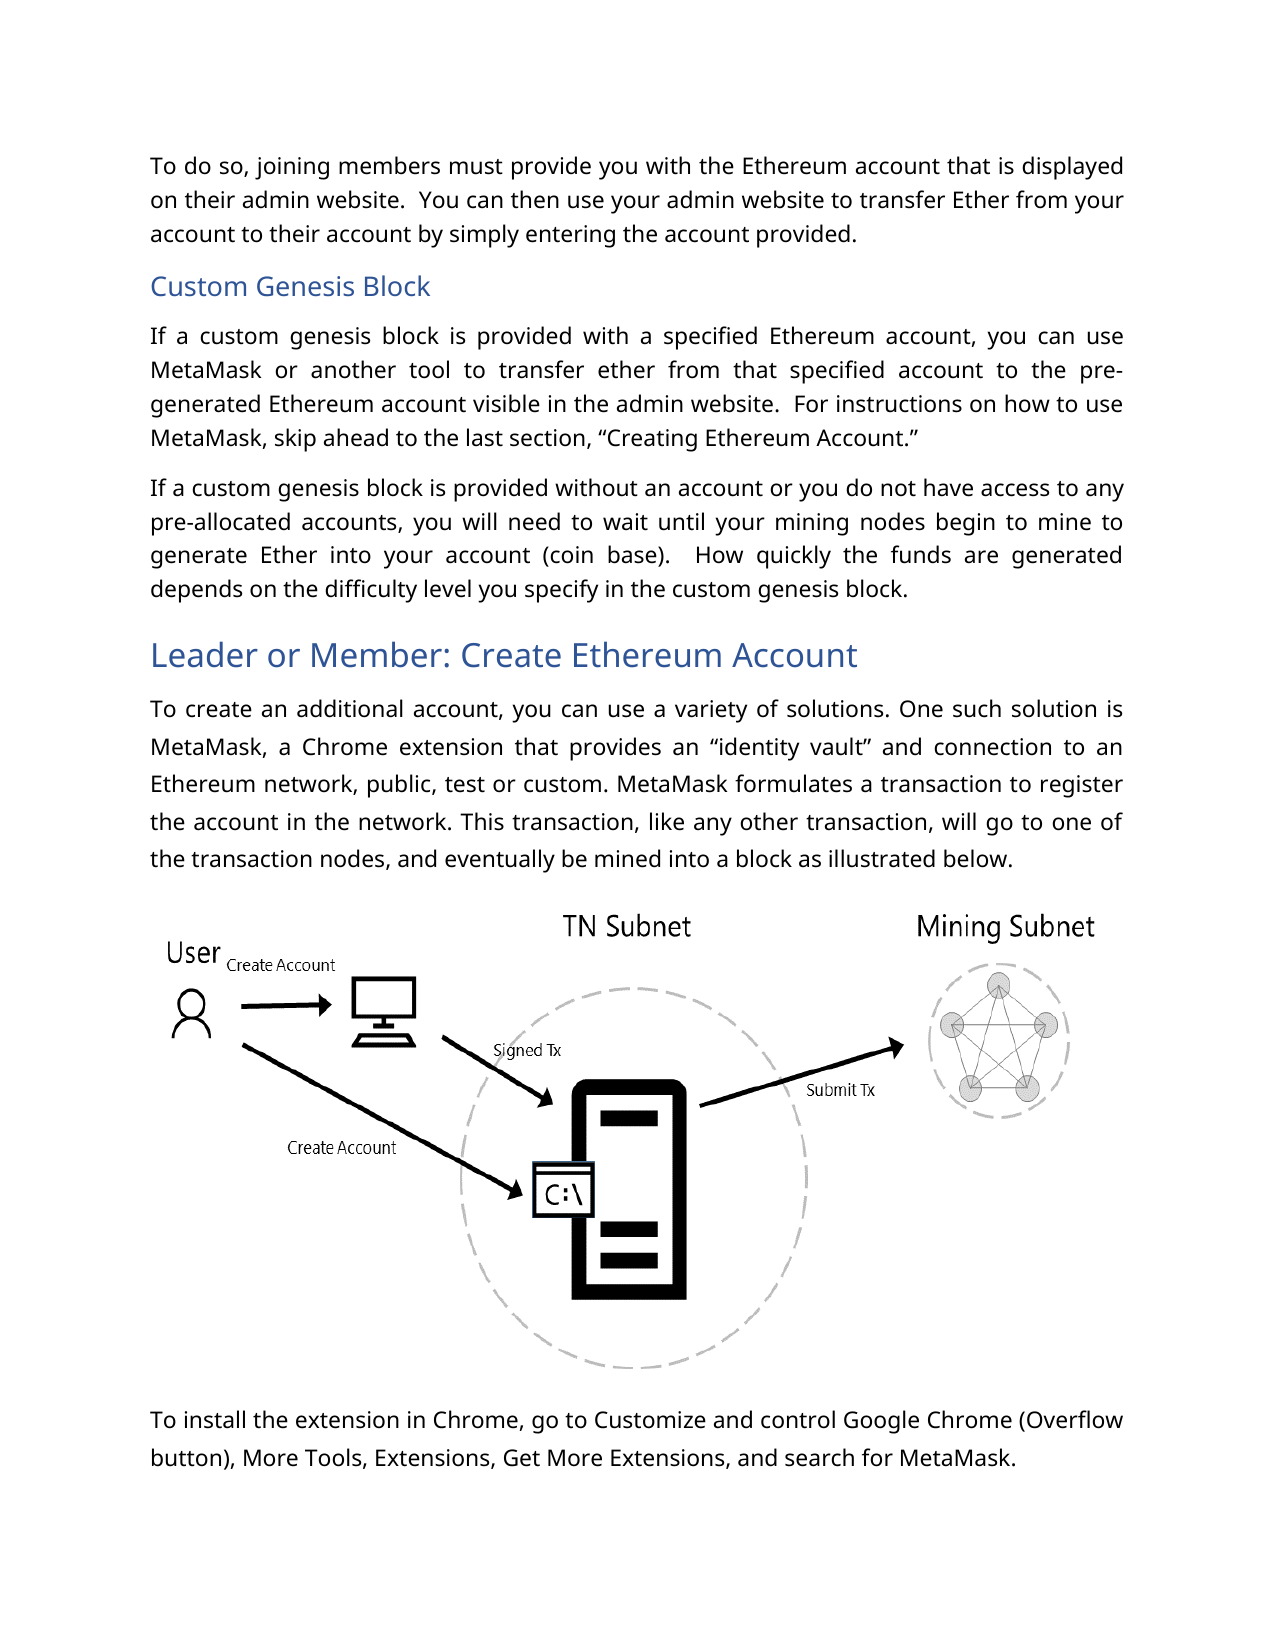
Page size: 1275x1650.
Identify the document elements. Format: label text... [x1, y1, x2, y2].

text If a custom genesis block is provided without an account or you do not have access to any pre-allocated accounts, you will need to wait until your mining nodes begin to mine to generate Ether into your account (coin base). How quickly the funds are generated depends on the difficulty level you specify in the custom genesis block. [150, 472, 1125, 604]
subtitle Custom Genesis Block [150, 268, 1125, 305]
text If a custom genesis block is provided with a specified Ethereum account, you can use MetaMask or another tool to transfer ether from that specified account to the pre-generated Ethereum account visible in the admin website. For instructions on how to use MetaMask, skip ahead to the last section, “Creating Ethereum Account.” [150, 320, 1125, 453]
text To install the extension in Chrome, go to Customize and control Google Chrome (Overflow button), More Tools, Extensions, Get More Extensions, and search for MetaMask. [150, 1404, 1124, 1473]
text To create an additional account, you can use a variety of solutions. One such solution is MetaMask, a Chrome extension that provides an “identity vault” and connection to an Ethereum network, public, test or custom. MetaMask formulates a transaction to register the account in the network. This transaction, like any other transaction, will go to one of the transaction nodes, and eventually be mined into a block as illustrated below. [150, 693, 1124, 874]
picture [150, 893, 1119, 1386]
subtitle Leader or Member: Create Ethereum Account [150, 632, 1125, 677]
text To do so, joining members must provide you with the Ethereum account that is displayed on their admin website. You can then use your admin website to transfer Ether from your account to their account by simply entering the account provided. [150, 150, 1125, 249]
